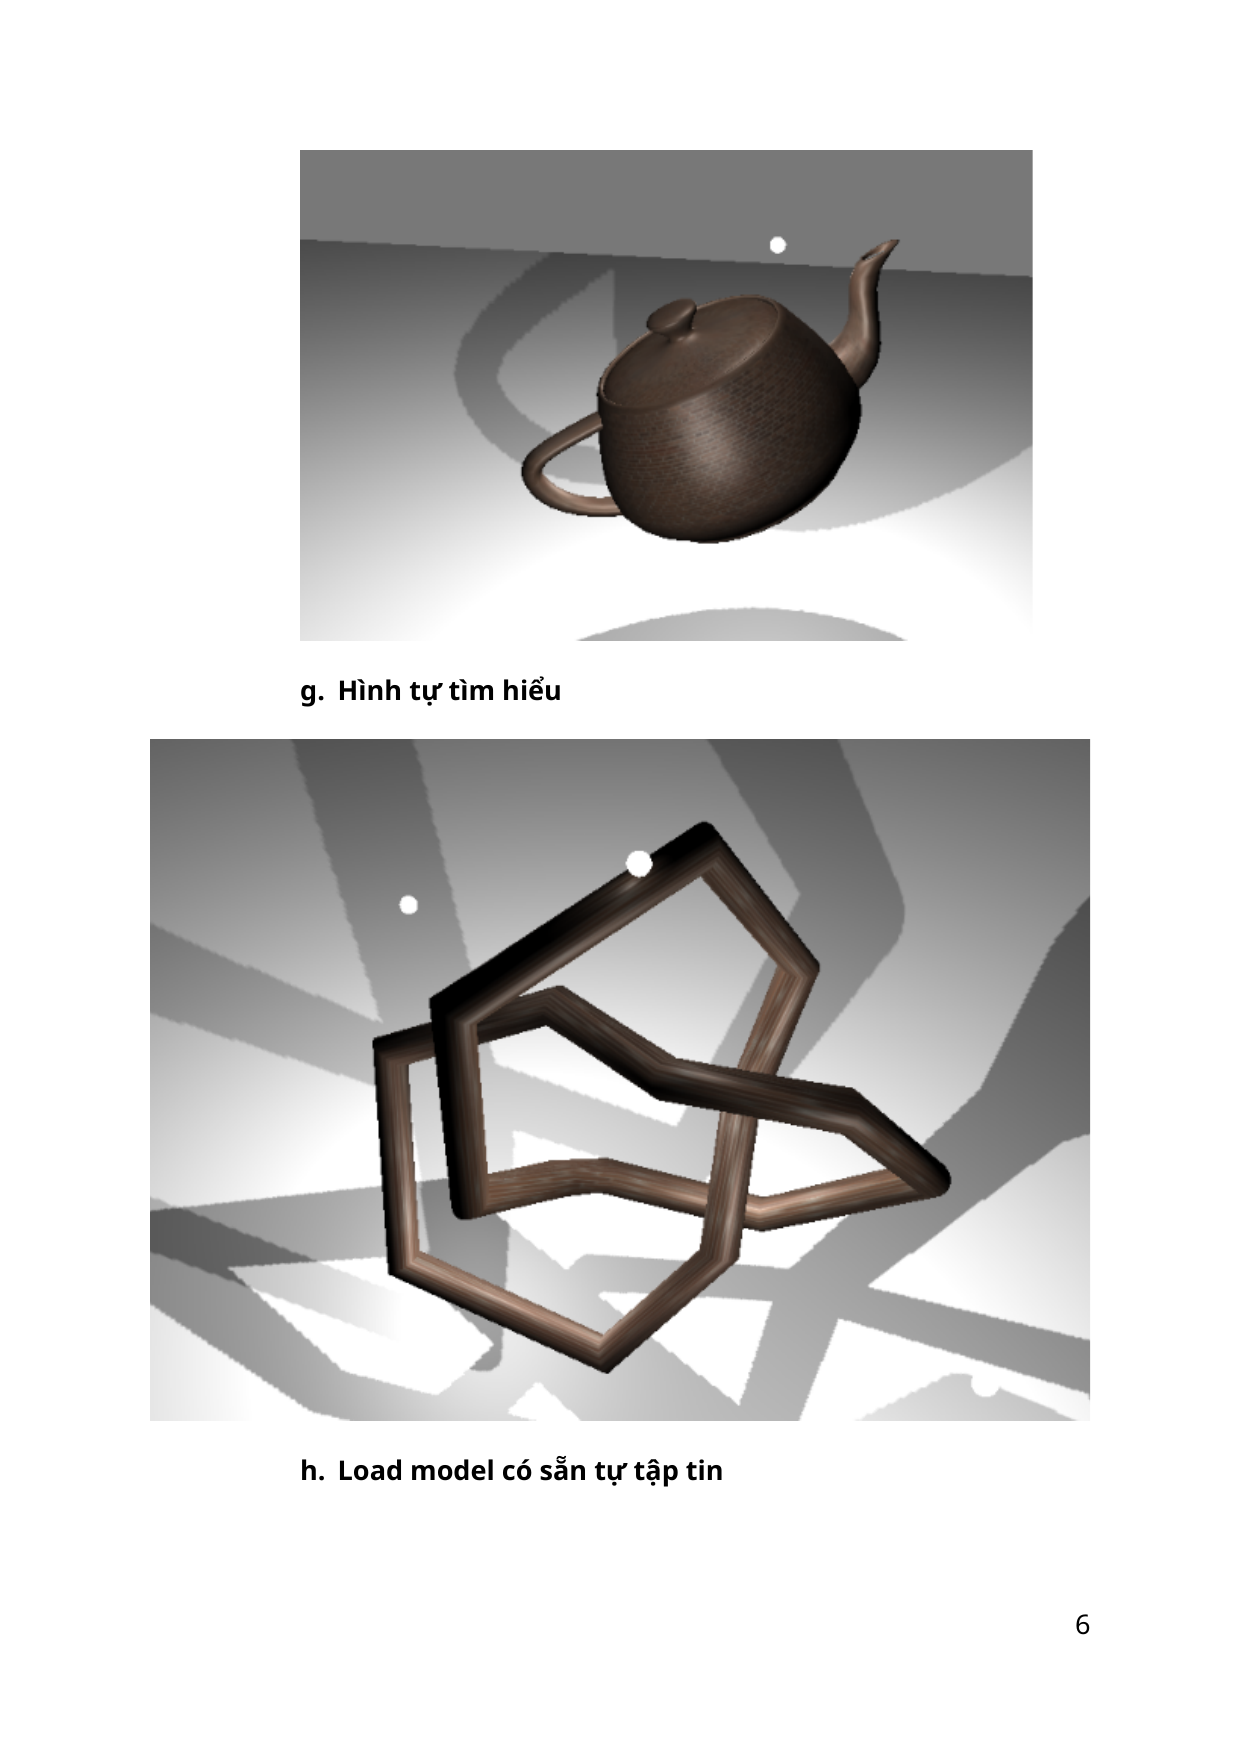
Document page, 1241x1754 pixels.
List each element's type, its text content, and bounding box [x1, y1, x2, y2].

picture [300, 150, 1033, 641]
list Hình tự tìm hiểu [300, 672, 1090, 708]
picture [150, 739, 1091, 1421]
list Load model có sẵn tự tập tin [300, 1452, 1090, 1488]
